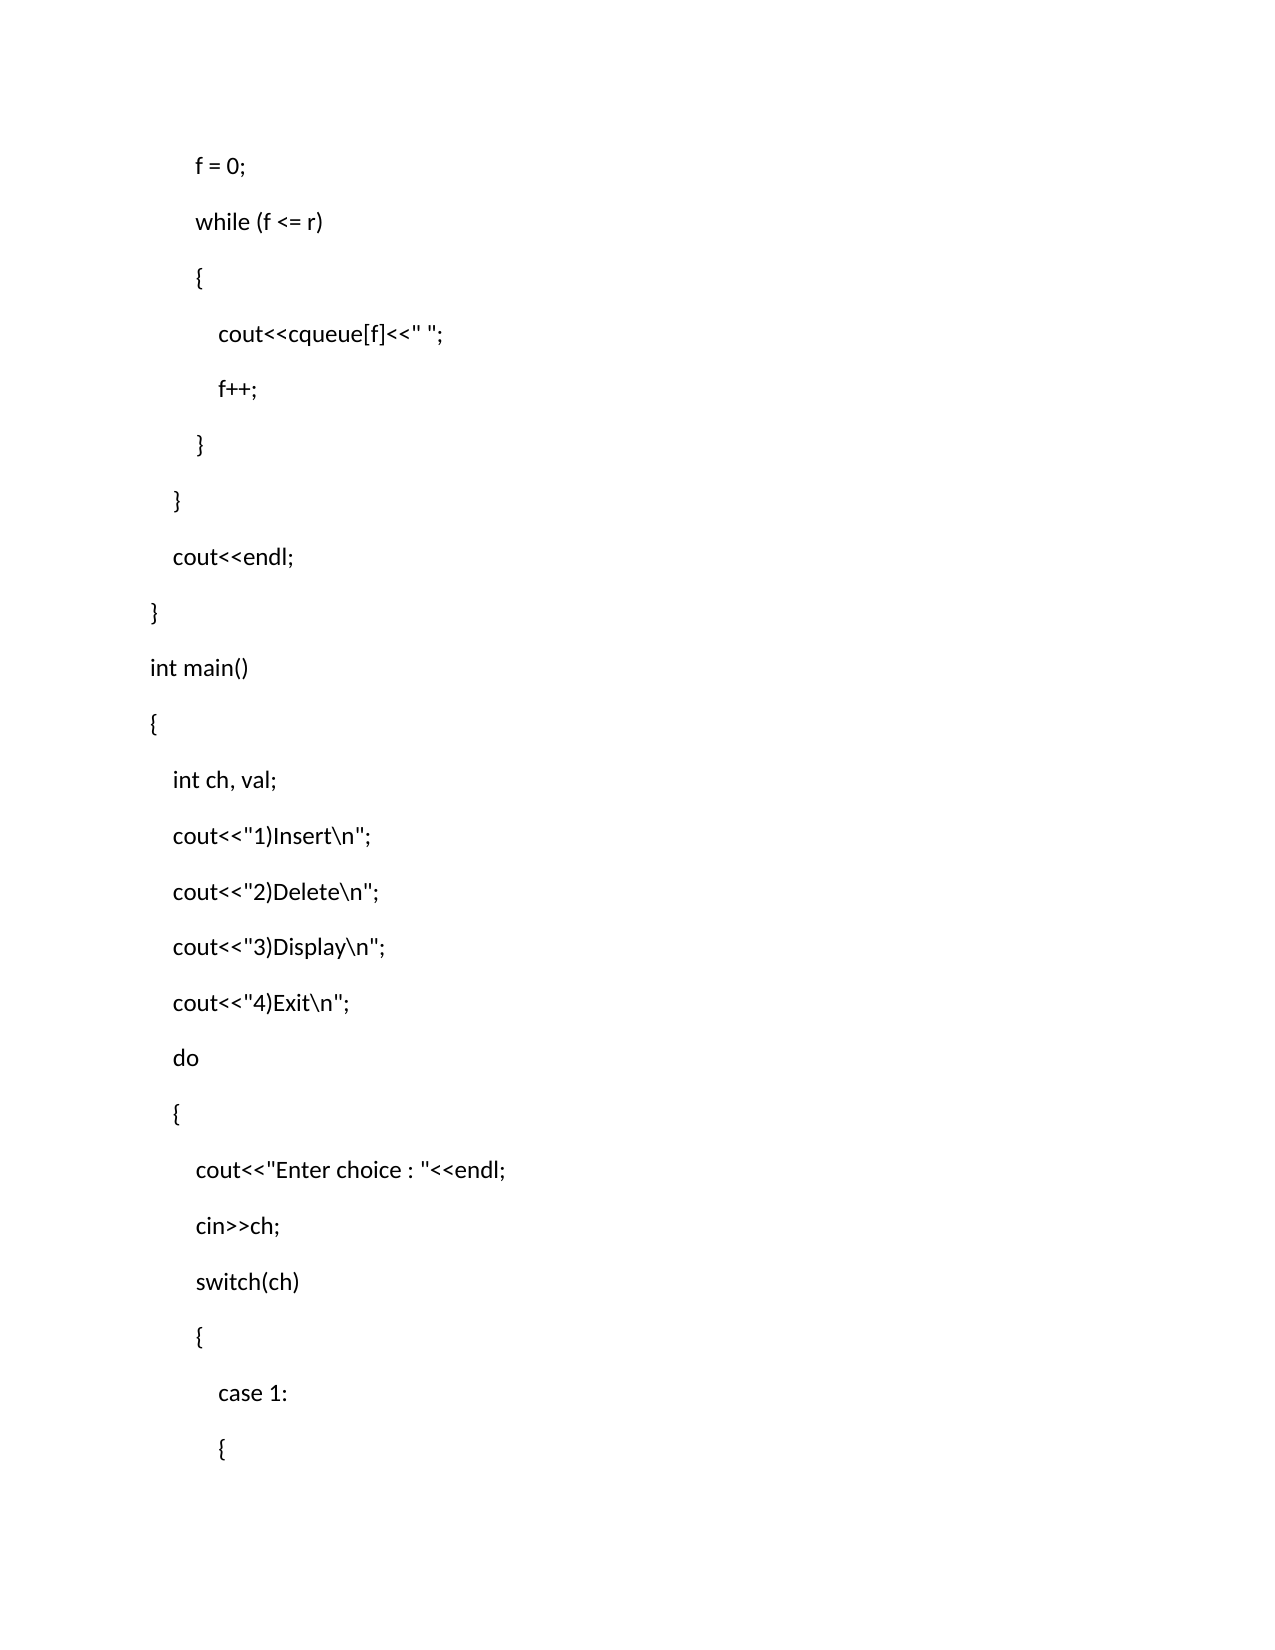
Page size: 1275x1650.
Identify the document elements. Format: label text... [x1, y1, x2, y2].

text while (f <= r) [195, 206, 1139, 236]
text switch(ch) [196, 1266, 1139, 1296]
text { [218, 1433, 1139, 1464]
text } [150, 597, 1139, 627]
text int ch, val; cout<<"1)Insert\n"; cout<<"2)Delete\n"; cout<<"3)Display\n"; cout<<"4)Exit\n"; [173, 764, 388, 1017]
text } [196, 429, 1139, 459]
text int main() [150, 653, 1139, 683]
text f = 0; [195, 150, 1139, 181]
text } [173, 485, 1139, 515]
text do [173, 1042, 1139, 1073]
text { [196, 1322, 1139, 1352]
text case 1: [218, 1378, 1139, 1408]
text { [173, 1098, 1139, 1129]
text cout<<"Enter choice : "<<endl; cin>>ch; [196, 1154, 508, 1241]
text { [196, 262, 1139, 292]
text cout<<cqueue[f]<<" "; f++; [218, 318, 445, 404]
text cout<<endl; [173, 541, 1139, 571]
text { [150, 708, 1139, 739]
